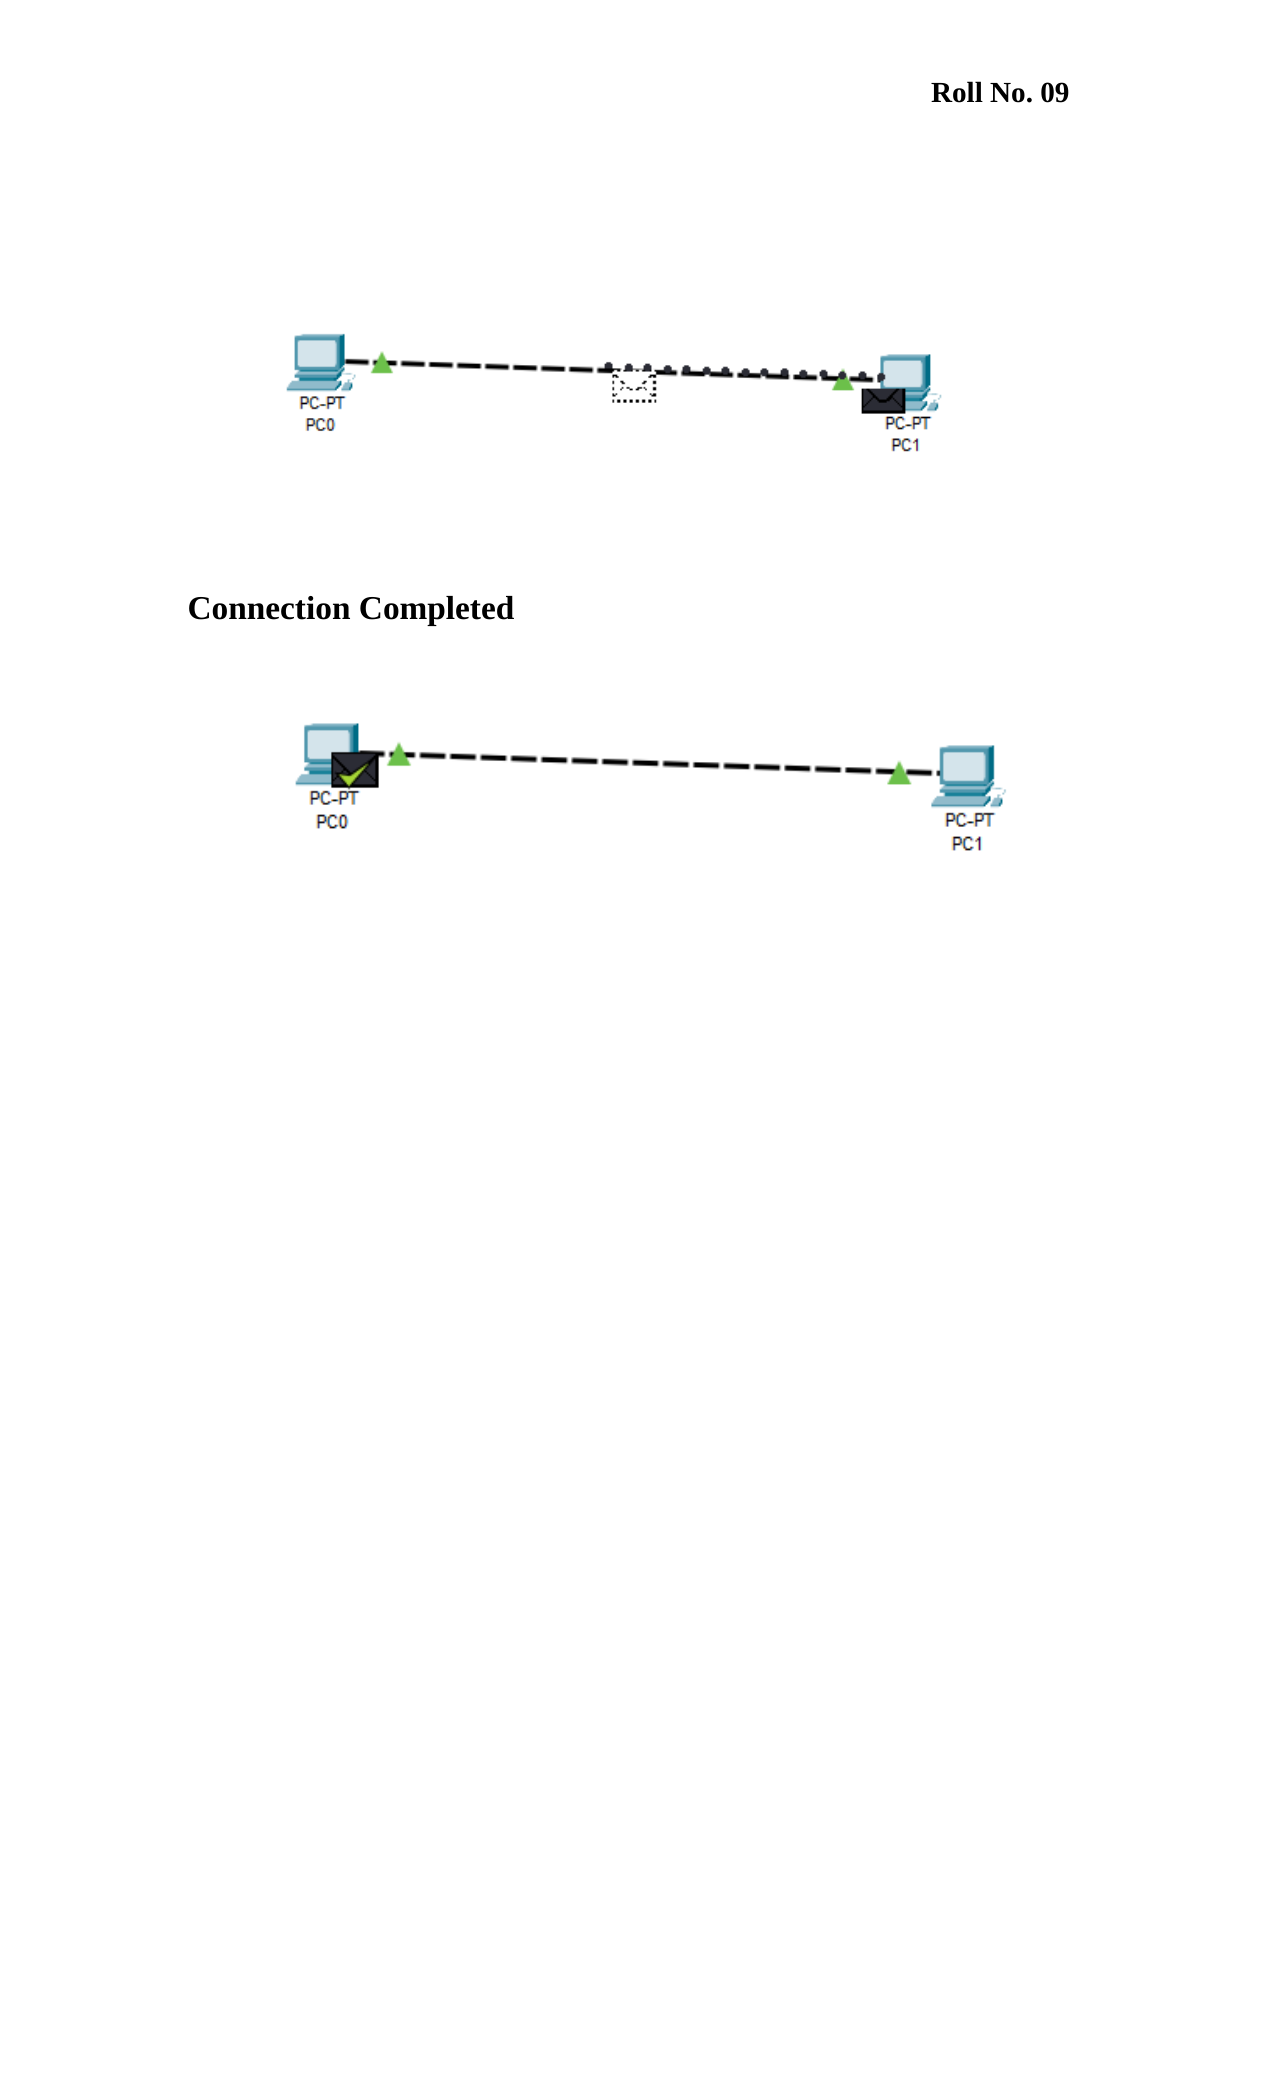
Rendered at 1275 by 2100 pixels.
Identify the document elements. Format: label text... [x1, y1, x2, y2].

picture [187, 664, 1083, 872]
picture [187, 200, 1127, 525]
text Connection Completed [187, 588, 1087, 627]
